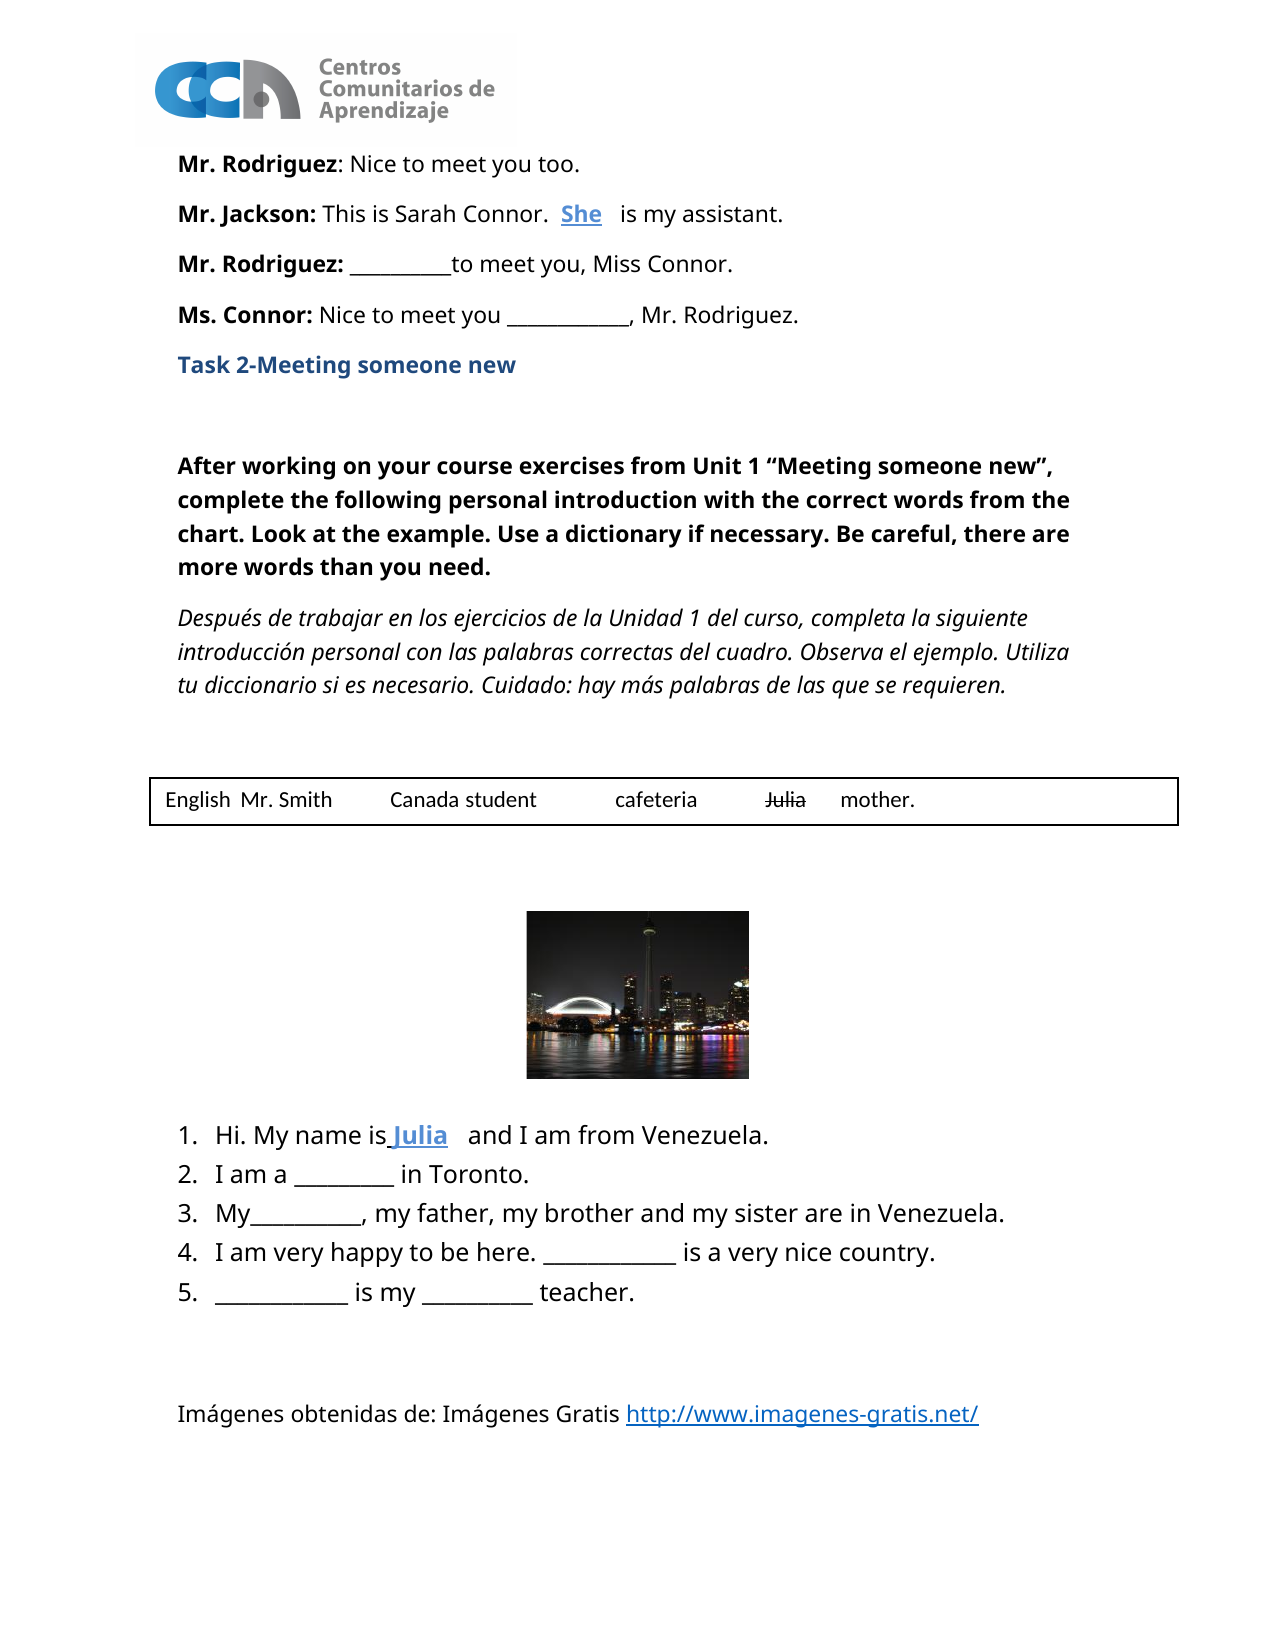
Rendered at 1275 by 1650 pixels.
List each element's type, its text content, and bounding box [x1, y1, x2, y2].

list I am very happy to be here. ____________ is a very nice country. [177, 1235, 1098, 1269]
list My__________, my father, my brother and my sister are in Venezuela. [177, 1196, 1098, 1230]
text After working on your course exercises from Unit 1 “Meeting someone new”, complete the following personal introduction with the correct words from the chart. Look at the example. Use a dictionary if necessary. Be careful, there are more words than you need. [177, 450, 1098, 583]
picture [526, 911, 749, 1079]
text Después de trabajar en los ejercicios de la Unidad 1 del curso, completa la siguiente introducción personal con las palabras correctas del cuadro. Observa el ejemplo. Utiliza tu diccionario si es necesario. Cuidado: hay más palabras de las que se requieren. [177, 602, 1098, 701]
text Mr. Rodriguez: __________to meet you, Miss Connor. [177, 248, 1098, 280]
text Task 2-Meeting someone new [177, 349, 1098, 381]
text Mr. Rodriguez: Nice to meet you too. [177, 148, 1098, 179]
list Hi. My name is Julia and I am from Venezuela. [177, 1117, 1098, 1152]
text Imágenes obtenidas de: Imágenes Gratis http://www.imagenes-gratis.net/ [177, 1398, 1098, 1429]
text Ms. Connor: Nice to meet you ____________, Mr. Rodriguez. [177, 299, 1098, 330]
list ____________ is my __________ teacher. [177, 1274, 1098, 1308]
picture [135, 33, 517, 147]
text Mr. Jackson: This is Sarah Connor. She is my assistant. [177, 198, 1098, 229]
list I am a _________ in Toronto. [177, 1157, 1098, 1191]
